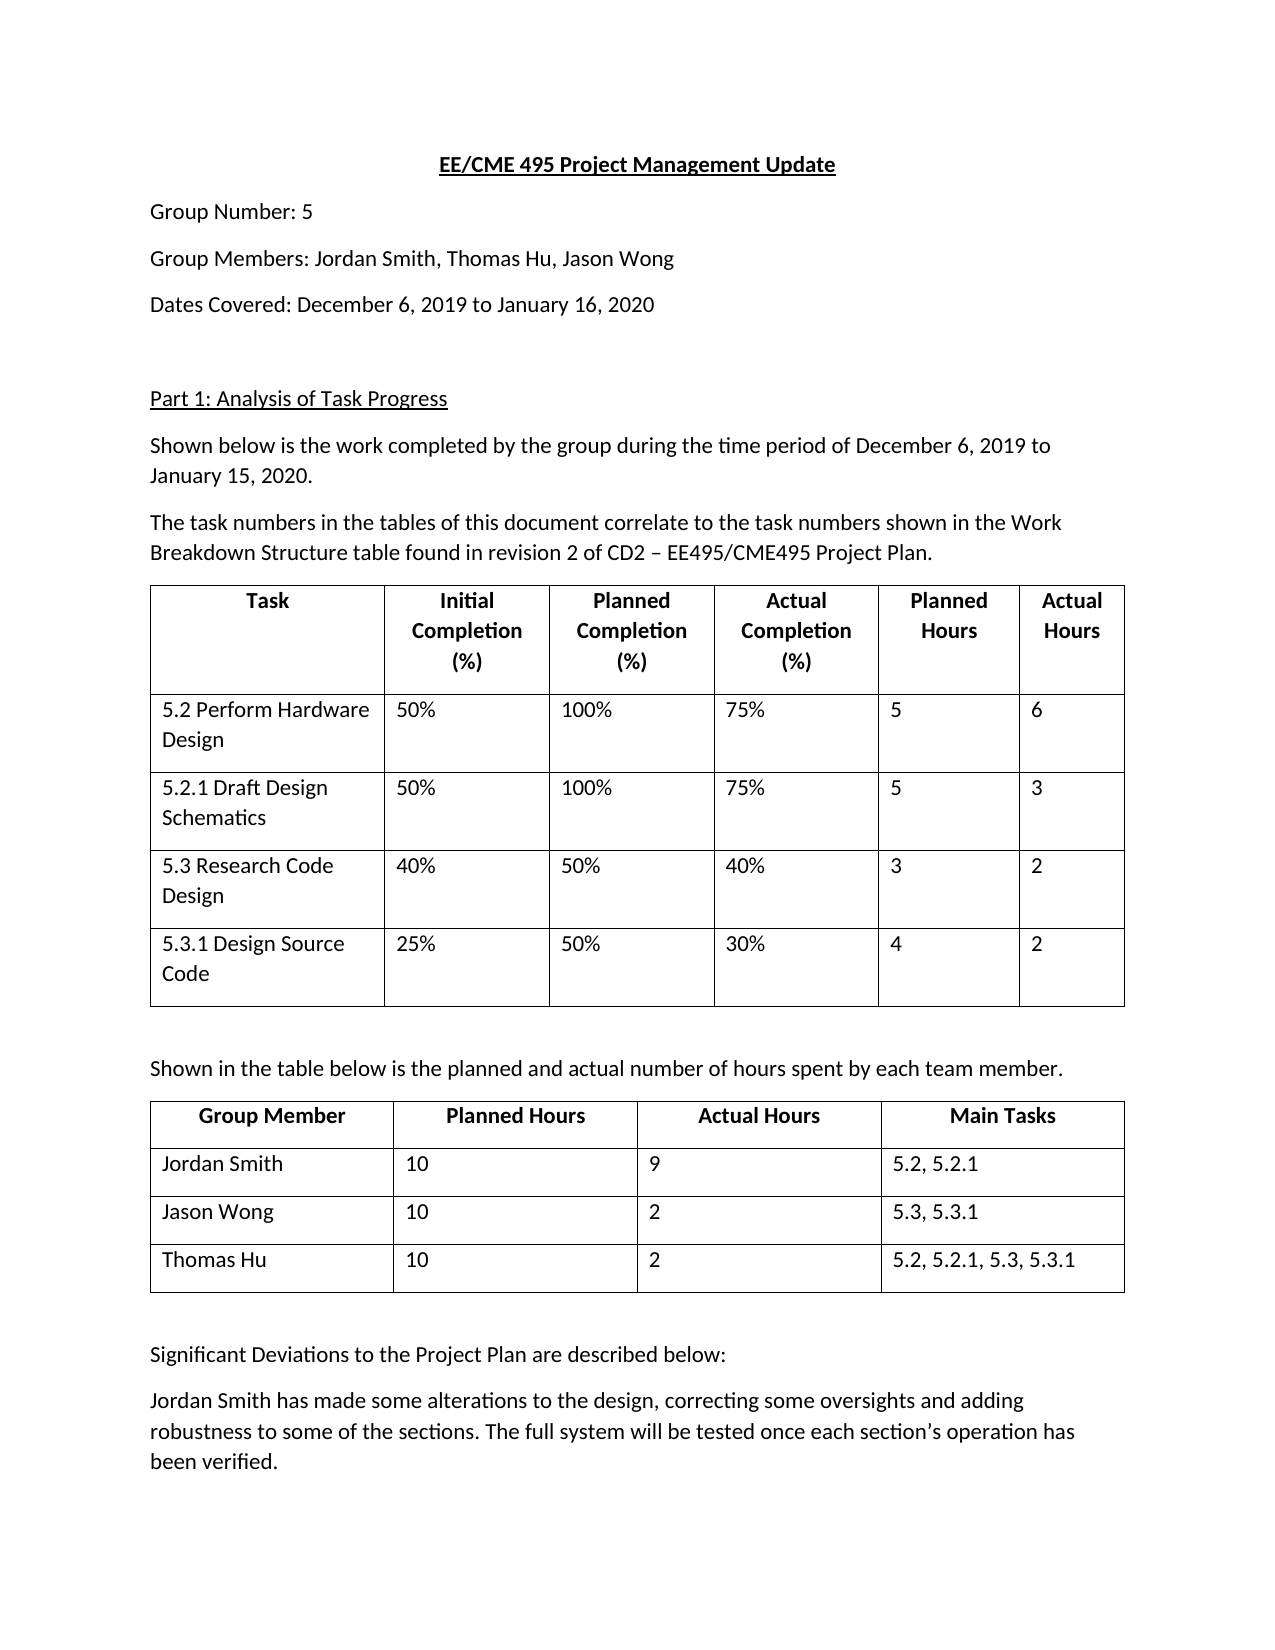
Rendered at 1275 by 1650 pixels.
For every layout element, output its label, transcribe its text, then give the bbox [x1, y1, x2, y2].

table_cell 10 [394, 1149, 637, 1196]
table_header Actual Completion (%) [715, 586, 878, 694]
table_cell Thomas Hu [151, 1245, 393, 1292]
table_cell 6 [1020, 695, 1124, 772]
table_header Task [151, 586, 384, 694]
table_cell 30% [715, 929, 878, 1006]
table_cell 5 [879, 773, 1019, 850]
text Jordan Smith has made some alterations to the design, correcting some oversights and adding robustness to some of the sections. The full system will be tested once each section’s operation has been verified. [150, 1387, 1125, 1475]
table_cell 50% [550, 929, 714, 1006]
table_cell 50% [550, 851, 714, 928]
table_cell 3 [1020, 773, 1124, 850]
table_cell 5.2.1 Draft Design Schematics [151, 773, 384, 850]
table_cell 50% [385, 695, 549, 772]
table_cell 2 [638, 1245, 881, 1292]
table_header Actual Hours [638, 1102, 881, 1148]
table_header Planned Hours [394, 1102, 637, 1148]
table_cell 2 [1020, 851, 1124, 928]
table_cell 5.3, 5.3.1 [882, 1197, 1124, 1244]
table_cell Jason Wong [151, 1197, 393, 1244]
table_cell 100% [550, 773, 714, 850]
text The task numbers in the tables of this document correlate to the task numbers shown in the Work Breakdown Structure table found in revision 2 of CD2 – EE495/CME495 Project Plan. [150, 508, 1125, 567]
table_cell 75% [715, 773, 878, 850]
table_header Actual Hours [1020, 586, 1124, 694]
text Group Number: 5 [150, 197, 1125, 225]
table_cell 5.2, 5.2.1, 5.3, 5.3.1 [882, 1245, 1124, 1292]
text Part 1: Analysis of Task Progress [150, 384, 1125, 412]
text Group Members: Jordan Smith, Thomas Hu, Jason Wong [150, 244, 1125, 272]
table_header Planned Completion (%) [550, 586, 714, 694]
table_cell 2 [638, 1197, 881, 1244]
table_cell 4 [879, 929, 1019, 1006]
table_cell 5.2 Perform Hardware Design [151, 695, 384, 772]
text Shown below is the work completed by the group during the time period of December 6, 2019 to January 15, 2020. [150, 431, 1125, 489]
table_cell Jordan Smith [151, 1149, 393, 1196]
table_cell 75% [715, 695, 878, 772]
table_cell 100% [550, 695, 714, 772]
table_cell 2 [1020, 929, 1124, 1006]
table_cell 3 [879, 851, 1019, 928]
table_header Main Tasks [882, 1102, 1124, 1148]
table_cell 5.2, 5.2.1 [882, 1149, 1124, 1196]
table_cell 5 [879, 695, 1019, 772]
text EE/CME 495 Project Management Update [150, 150, 1125, 178]
table_cell 5.3 Research Code Design [151, 851, 384, 928]
table_cell 40% [385, 851, 549, 928]
table_cell 50% [385, 773, 549, 850]
table_cell 10 [394, 1197, 637, 1244]
table_cell 10 [394, 1245, 637, 1292]
table_cell 5.3.1 Design Source Code [151, 929, 384, 1006]
table_cell 40% [715, 851, 878, 928]
table_header Planned Hours [879, 586, 1019, 694]
text Significant Deviations to the Project Plan are described below: [150, 1340, 1125, 1368]
table_cell 25% [385, 929, 549, 1006]
table_header Group Member [151, 1102, 393, 1148]
text Dates Covered: December 6, 2019 to January 16, 2020 [150, 291, 1125, 319]
table_cell 9 [638, 1149, 881, 1196]
text Shown in the table below is the planned and actual number of hours spent by each team member. [150, 1054, 1125, 1082]
table_header Initial Completion (%) [385, 586, 549, 694]
